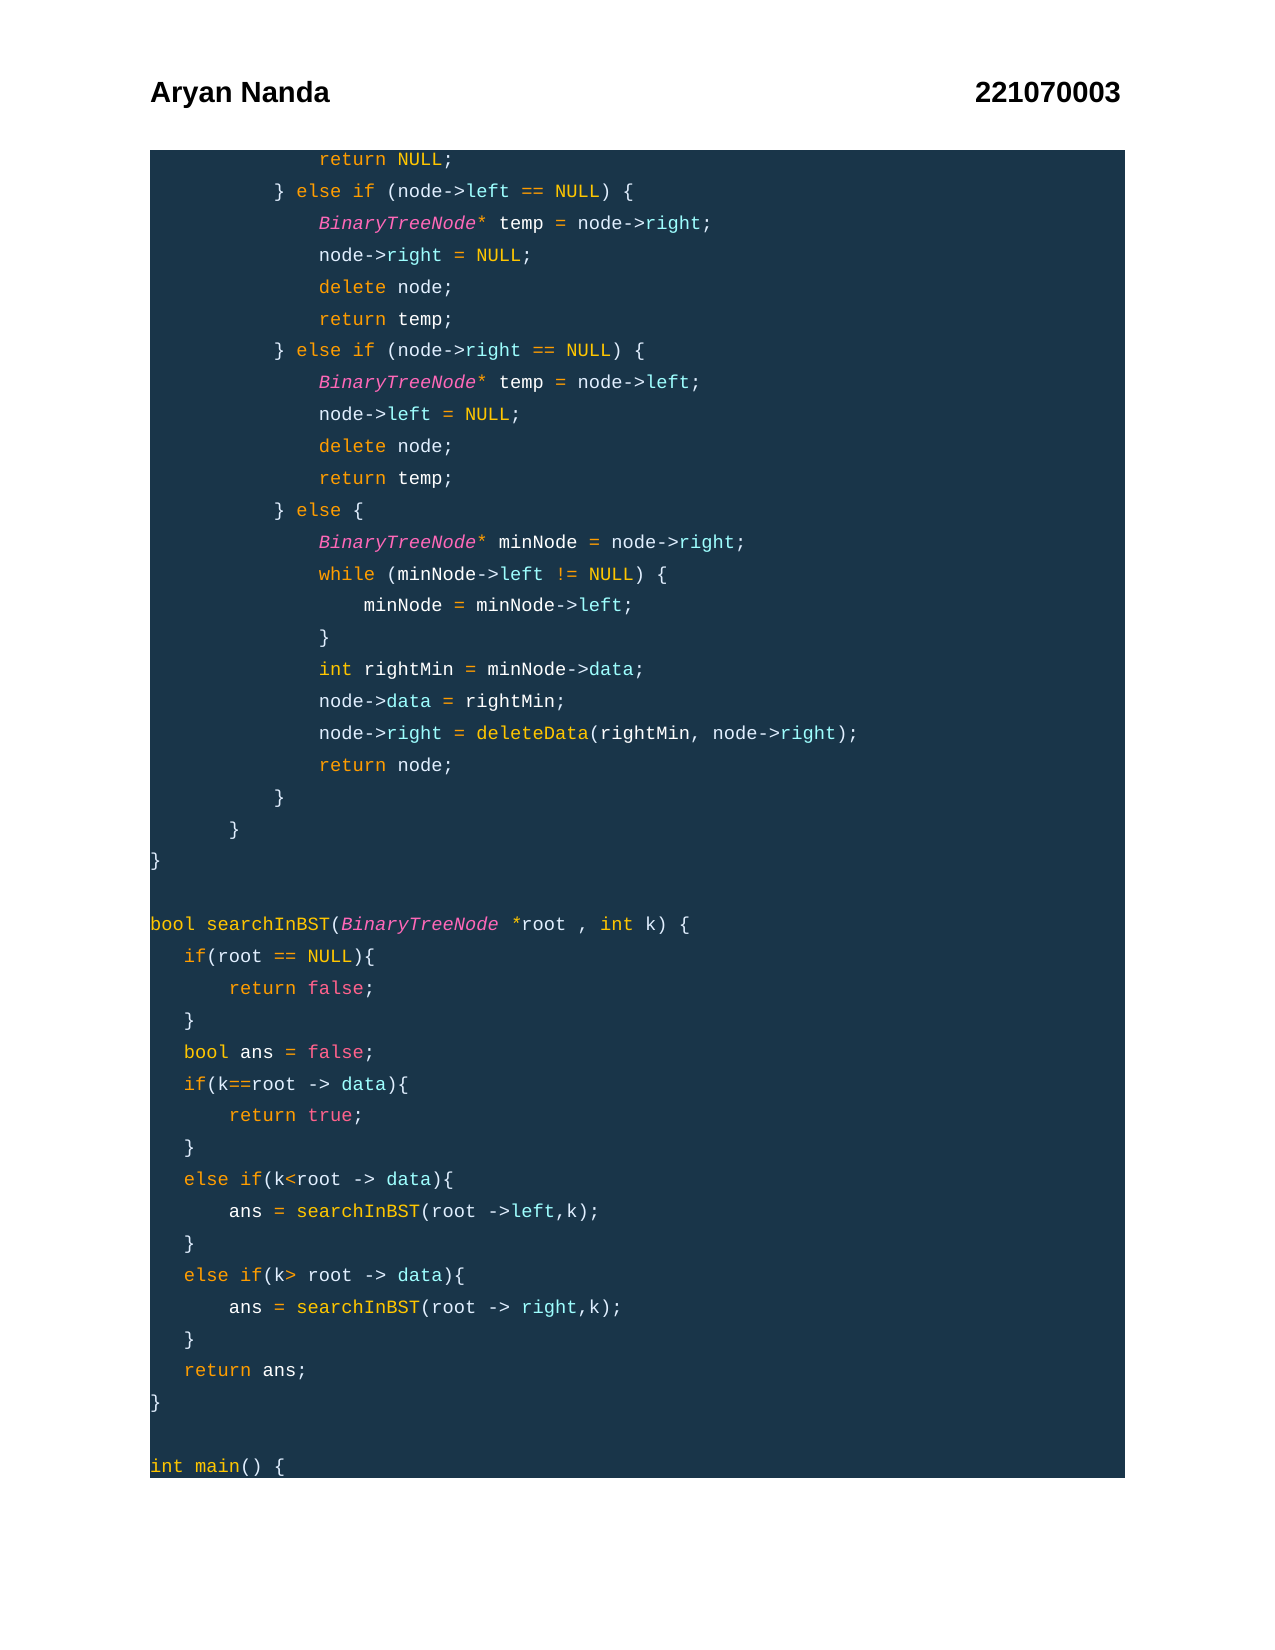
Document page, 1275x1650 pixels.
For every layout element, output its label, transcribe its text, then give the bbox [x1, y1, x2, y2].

text delete node; [150, 277, 1125, 299]
text if(root == NULL){ [150, 947, 1125, 968]
text return temp; [150, 309, 1125, 331]
text } [150, 628, 1125, 649]
text BinaryTreeNode* minNode = node->right; [150, 532, 1125, 554]
text } [150, 1329, 1125, 1351]
text node->left = NULL; [150, 405, 1125, 426]
text node->data = rightMin; [150, 692, 1125, 713]
text bool ans = false; [150, 1042, 1125, 1064]
text bool searchInBST(BinaryTreeNode *root , int k) { [150, 915, 1125, 936]
text } else { [150, 501, 1125, 522]
text } else if (node->left == NULL) { [150, 182, 1125, 203]
text minNode = minNode->left; [150, 596, 1125, 617]
text else if(k<root -> data){ [150, 1170, 1125, 1191]
text } [150, 1011, 1125, 1032]
text } [150, 1234, 1125, 1255]
text delete node; [150, 437, 1125, 458]
text } [150, 787, 1125, 809]
text return ans; [150, 1361, 1125, 1382]
text return false; [150, 979, 1125, 1000]
text BinaryTreeNode* temp = node->left; [150, 373, 1125, 394]
text ans = searchInBST(root ->left,k); [150, 1202, 1125, 1223]
text return NULL; [150, 150, 1125, 171]
text } else if (node->right == NULL) { [150, 341, 1125, 362]
text while (minNode->left != NULL) { [150, 564, 1125, 586]
text int rightMin = minNode->data; [150, 660, 1125, 681]
text node->right = deleteData(rightMin, node->right); [150, 724, 1125, 745]
text BinaryTreeNode* temp = node->right; [150, 214, 1125, 235]
text } [150, 1138, 1125, 1159]
text node->right = NULL; [150, 246, 1125, 267]
text if(k==root -> data){ [150, 1074, 1125, 1096]
text return temp; [150, 469, 1125, 490]
text return node; [150, 756, 1125, 777]
text int main() { [150, 1457, 1125, 1478]
text else if(k> root -> data){ [150, 1266, 1125, 1287]
text } [150, 1393, 1125, 1414]
text } [150, 819, 1125, 841]
text ans = searchInBST(root -> right,k); [150, 1297, 1125, 1319]
text } [150, 851, 1125, 872]
text return true; [150, 1106, 1125, 1127]
